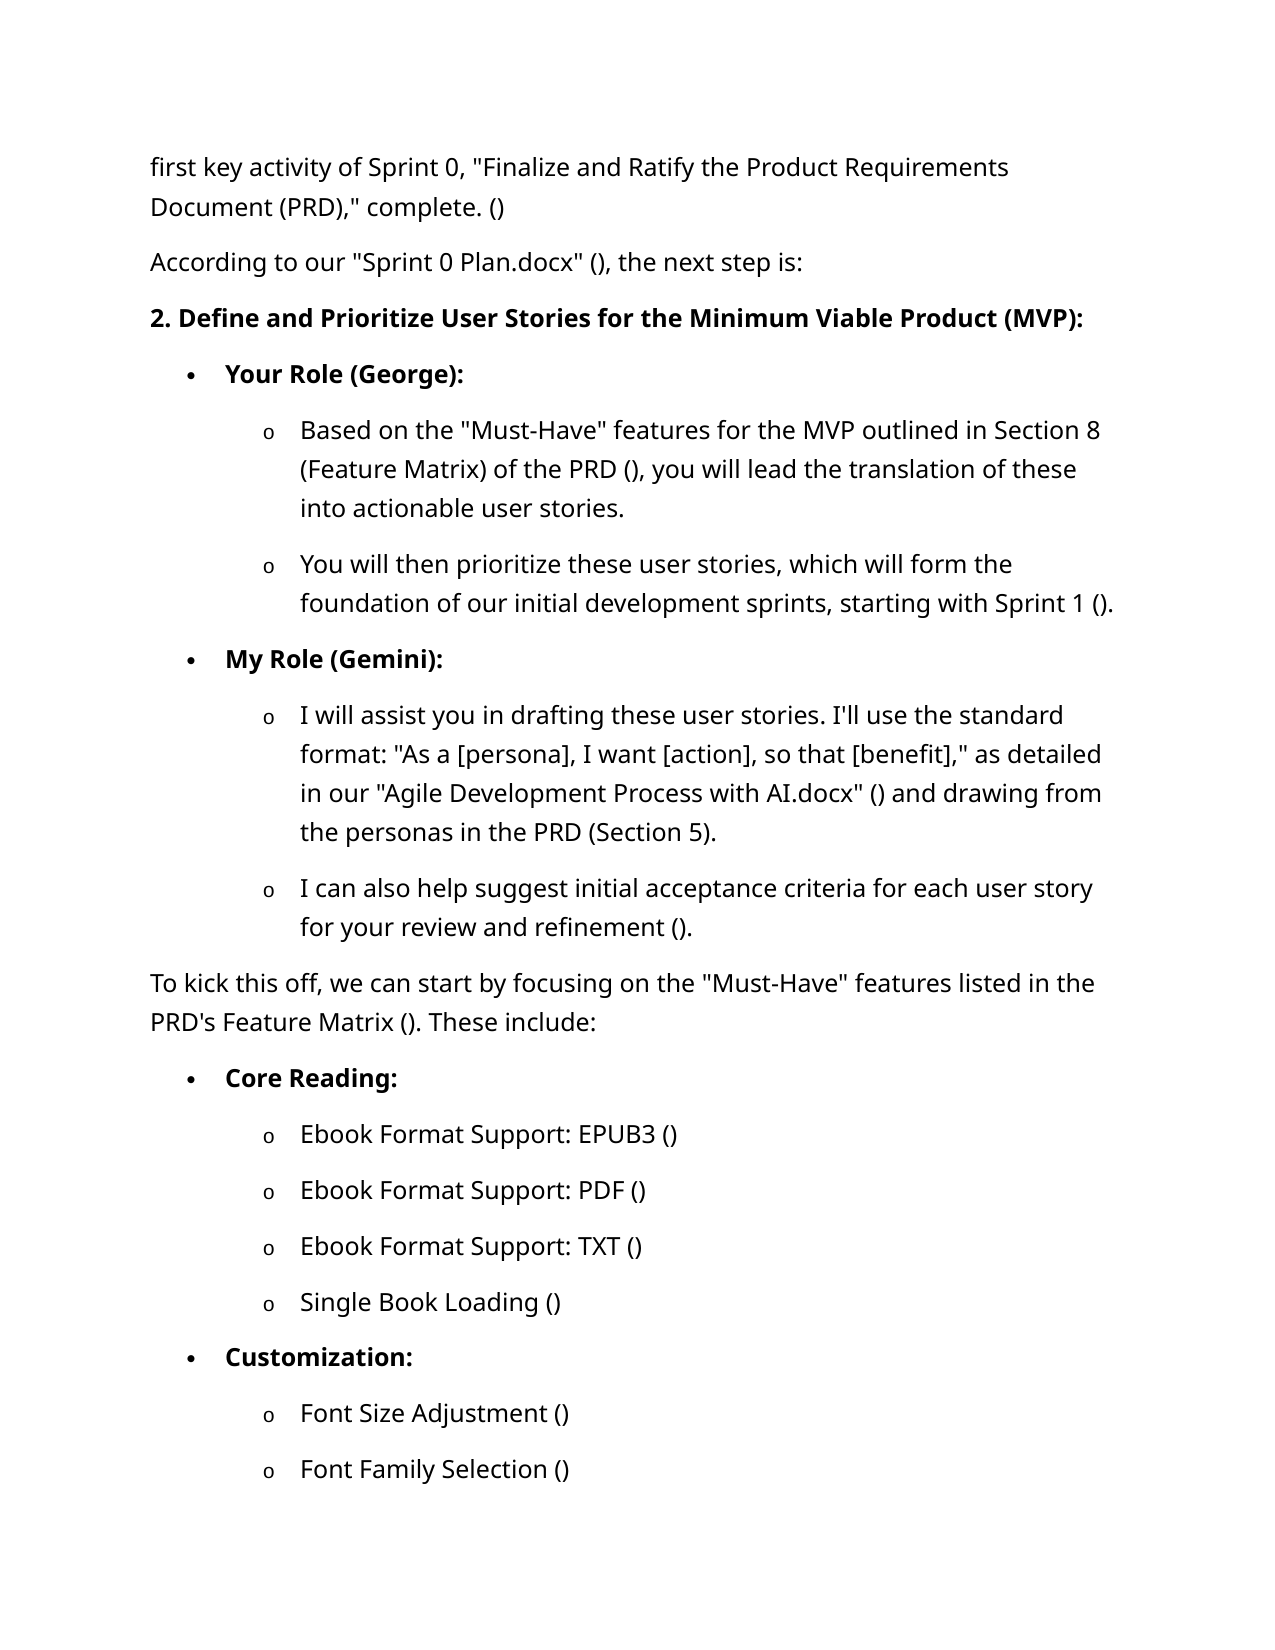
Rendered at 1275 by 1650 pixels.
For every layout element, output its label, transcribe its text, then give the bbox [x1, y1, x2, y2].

list My Role (Gemini): [187, 642, 1125, 676]
list I will assist you in drafting these user stories. I'll use the standard format: "As a [persona], I want [action], so that [benefit]," as detailed in our "Agile Development Process with AI.docx" () and drawing from the personas in the PRD (Section 5). [262, 697, 1125, 849]
list Customization: [187, 1340, 1125, 1374]
list Font Family Selection () [262, 1452, 1125, 1486]
text According to our "Sprint 0 Plan.docx" (), the next step is: [150, 245, 1125, 279]
list Font Size Adjustment () [262, 1396, 1125, 1430]
list Single Book Loading () [262, 1284, 1125, 1318]
list Ebook Format Support: EPUB3 () [262, 1117, 1125, 1151]
list Ebook Format Support: TXT () [262, 1228, 1125, 1262]
text 2. Define and Prioritize User Stories for the Minimum Viable Product (MVP): [150, 301, 1125, 335]
list I can also help suggest initial acceptance criteria for each user story for your review and refinement (). [262, 871, 1125, 944]
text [150, 150, 1125, 223]
text To kick this off, we can start by focusing on the "Must-Have" features listed in the PRD's Feature Matrix (). These include: [150, 966, 1125, 1039]
list Ebook Format Support: PDF () [262, 1172, 1125, 1207]
list Core Reading: [187, 1061, 1125, 1095]
list You will then prioritize these user stories, which will form the foundation of our initial development sprints, starting with Sprint 1 (). [262, 547, 1125, 620]
list Based on the "Must-Have" features for the MVP outlined in Section 8 (Feature Matrix) of the PRD (), you will lead the translation of these into actionable user stories. [262, 412, 1125, 525]
list Your Role (George): [187, 357, 1125, 391]
